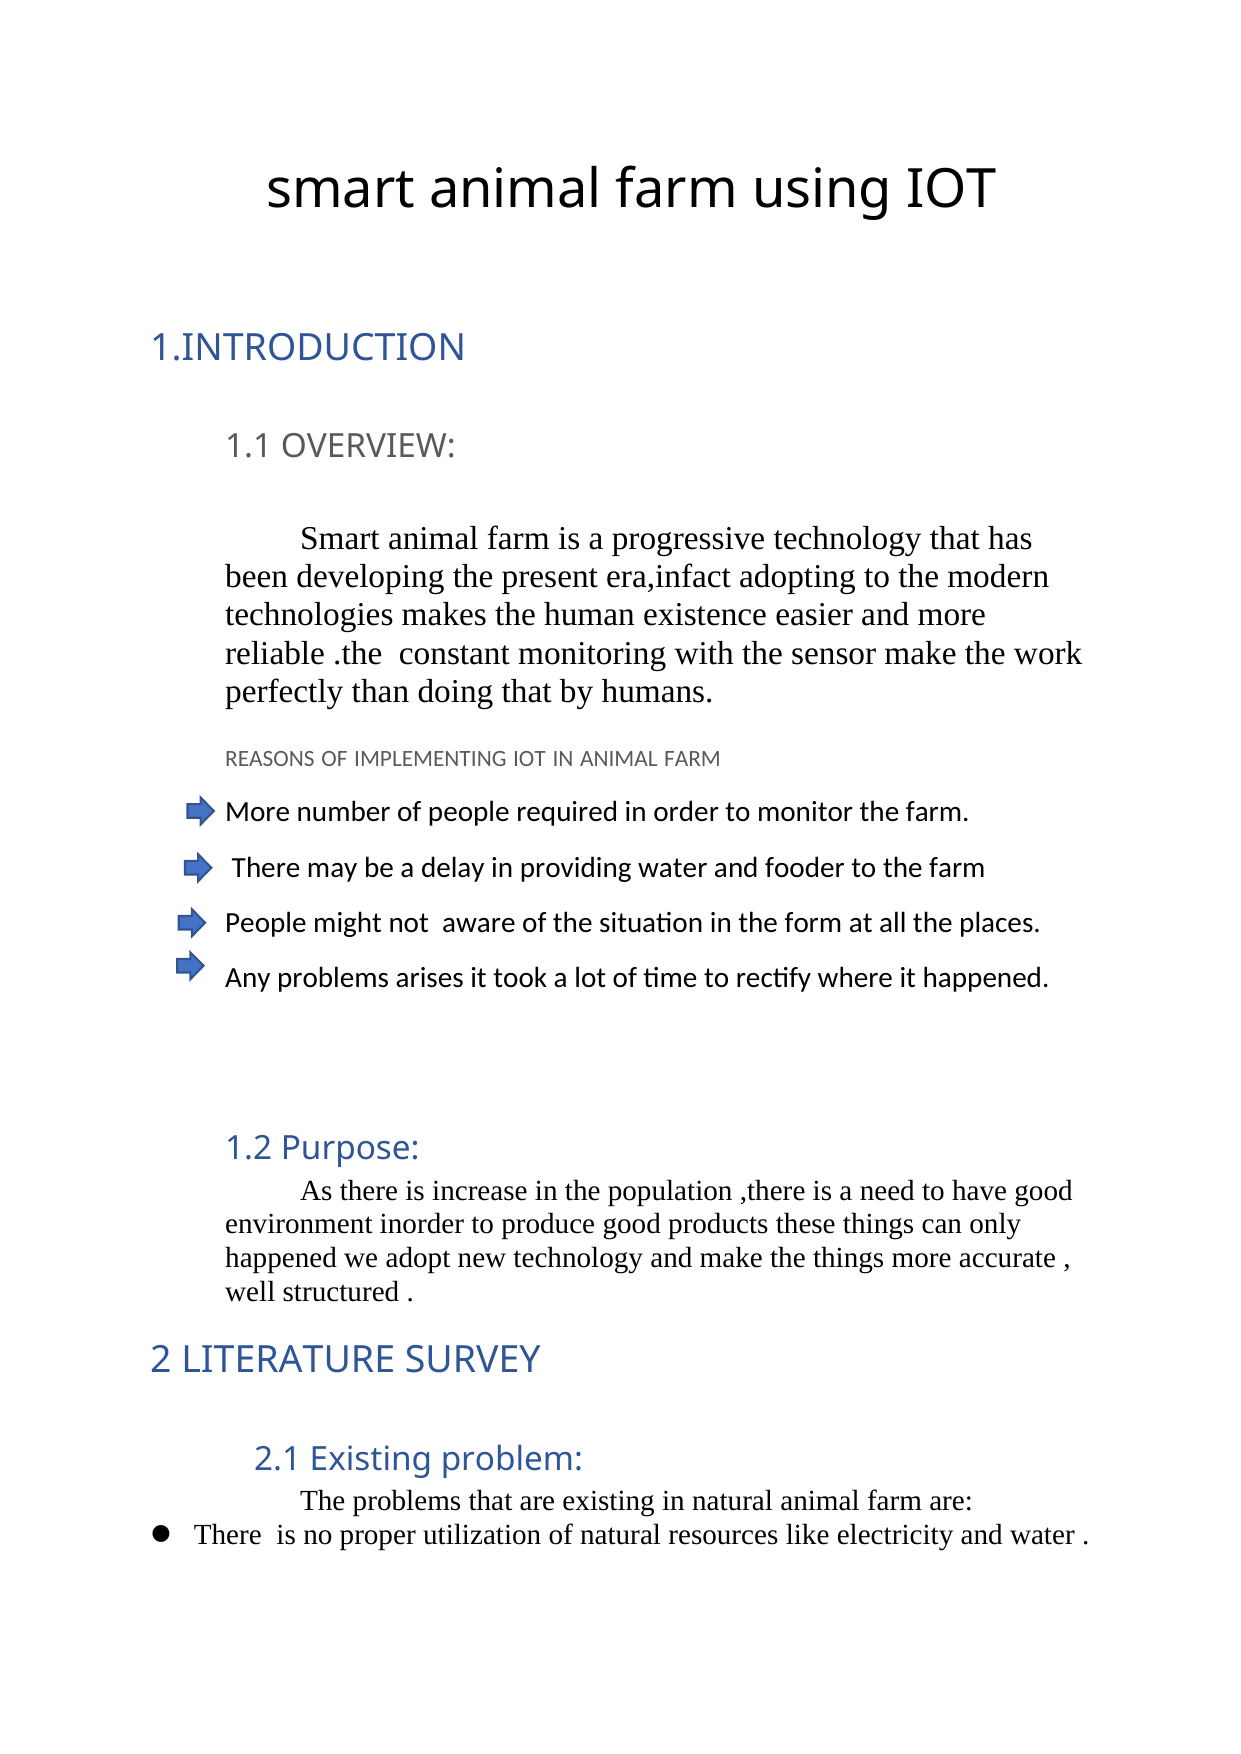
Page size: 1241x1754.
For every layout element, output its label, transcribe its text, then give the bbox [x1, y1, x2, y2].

text More number of people required in order to monitor the farm. [225, 793, 1090, 829]
list As there is increase in the population ,there is a need to have good environment inorder to produce good products these things can only happened we adopt new technology and make the things more accurate , well structured . [225, 1173, 1090, 1307]
list Smart animal farm is a progressive technology that has been developing the present era,infact adopting to the modern technologies makes the human existence easier and more reliable .the constant monitoring with the sensor make the work perfectly than doing that by humans. [225, 518, 1090, 710]
list The problems that are existing in natural animal farm are: [225, 1483, 1090, 1517]
subtitle 2 LITERATURE SURVEY [150, 1332, 1090, 1383]
subtitle 1.1 OVERVIEW: [150, 422, 1090, 468]
text People might not aware of the situation in the form at all the places. [225, 904, 1090, 939]
subtitle 1.2 Purpose: [150, 1124, 1090, 1169]
subtitle 2.1 Existing problem: [150, 1434, 1090, 1480]
text smart animal farm using IOT [150, 150, 1090, 224]
text reasons of implementing iot in animal farm [150, 738, 1090, 774]
subtitle 1.INTRODUCTION [150, 320, 1090, 371]
list There is no proper utilization of natural resources like electricity and water . [150, 1517, 1090, 1550]
text Any problems arises it took a lot of time to rectify where it happened. [225, 959, 1090, 994]
text There may be a delay in providing water and fooder to the farm [225, 849, 1090, 884]
